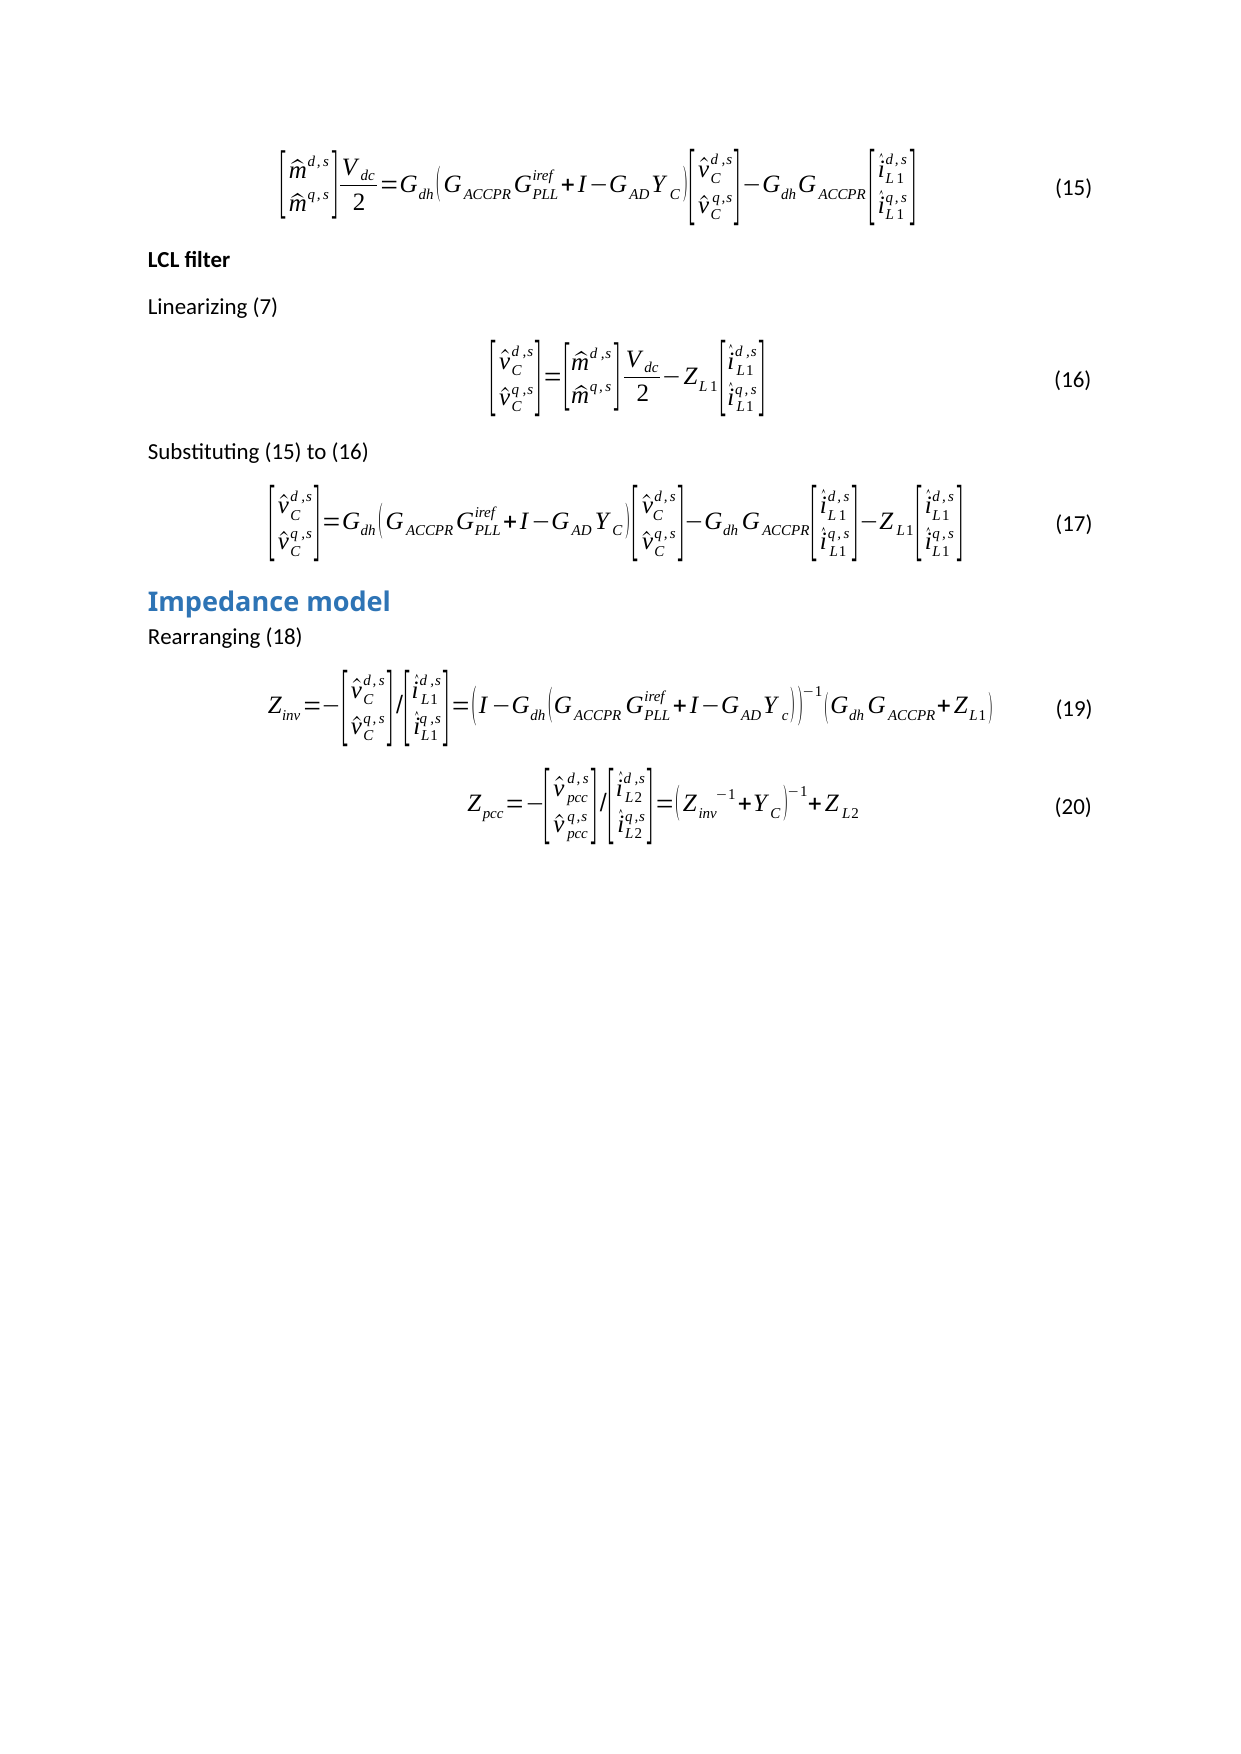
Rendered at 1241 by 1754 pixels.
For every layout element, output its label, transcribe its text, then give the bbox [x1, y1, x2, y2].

text Substituting (15) to (16) [148, 437, 1093, 465]
text (17) [148, 484, 1093, 563]
text LCL filter [148, 246, 1093, 273]
text Rearranging (18) [148, 622, 1093, 650]
text (19) [148, 669, 1093, 748]
text (20) [148, 767, 1093, 846]
text (15) [148, 148, 1093, 227]
subtitle Impedance model [148, 582, 1093, 619]
text (16) [148, 339, 1093, 418]
text Linearizing (7) [148, 292, 1093, 320]
